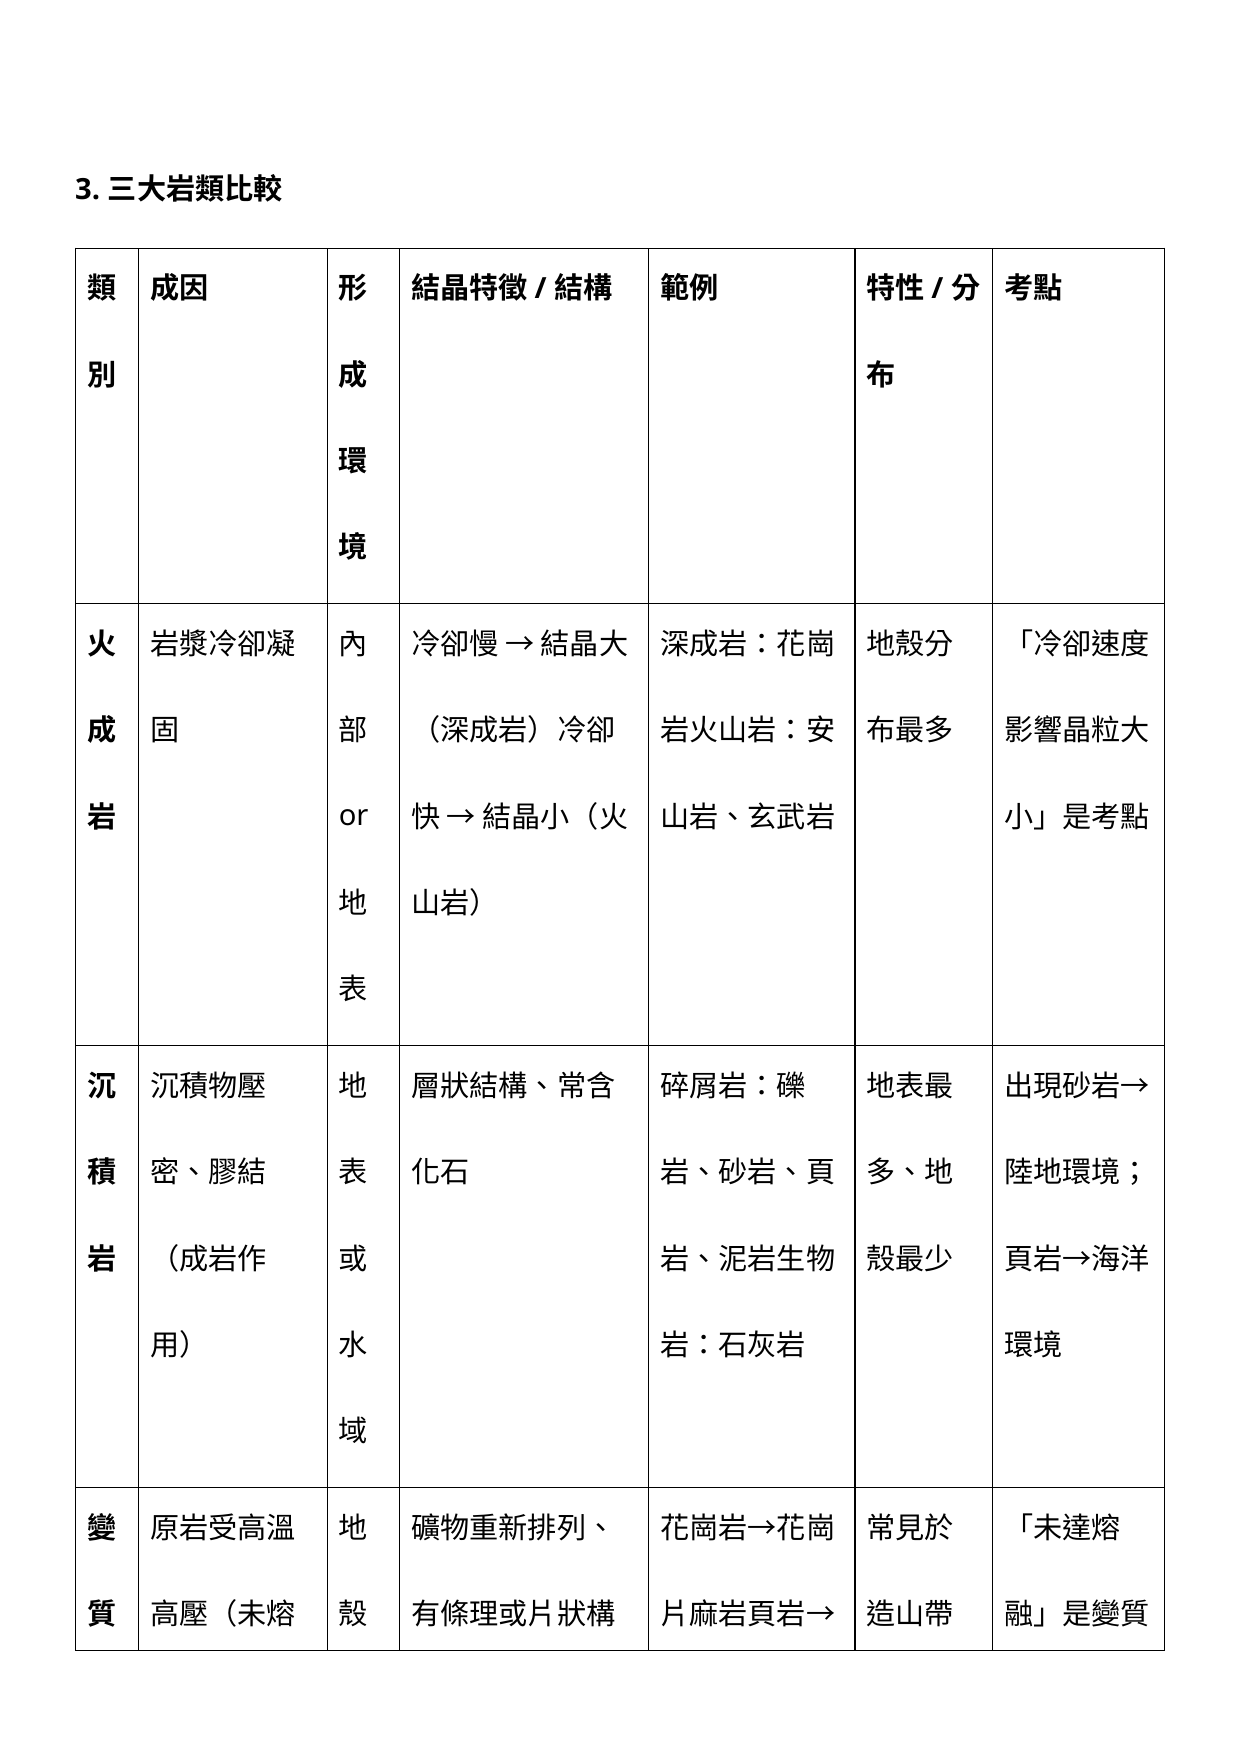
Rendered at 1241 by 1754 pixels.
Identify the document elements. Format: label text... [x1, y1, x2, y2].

table_header 考點 [993, 249, 1164, 603]
table_cell 礦物重新排列、有條理或片狀構造 [400, 1488, 648, 1649]
table_cell 深成岩：花崗岩火山岩：安山岩、玄武岩 [649, 604, 854, 1045]
table_header 類別 [76, 249, 138, 603]
table_cell 「冷卻速度影響晶粒大小」是考點 [993, 604, 1164, 1045]
table_cell 沉積物壓密、膠結（成岩作用） [139, 1046, 327, 1487]
table_header 結晶特徵 / 結構 [400, 249, 648, 603]
table_cell 冷卻慢 → 結晶大（深成岩）冷卻快 → 結晶小（火山岩） [400, 604, 648, 1045]
table_cell 出現砂岩→陸地環境；頁岩→海洋環境 [993, 1046, 1164, 1487]
table_header 形成環境 [328, 249, 399, 603]
table_cell 常見於造山帶或板塊擠壓區 [856, 1488, 992, 1649]
table_cell 碎屑岩：礫岩、砂岩、頁岩、泥岩生物岩：石灰岩 [649, 1046, 854, 1487]
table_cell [649, 1488, 854, 1649]
table_header 特性 / 分布 [856, 249, 992, 603]
table_cell 內部 or 地表 [328, 604, 399, 1045]
table_header 範例 [649, 249, 854, 603]
table_cell 火成岩 [76, 604, 138, 1045]
table_cell 沉積岩 [76, 1046, 138, 1487]
table_cell 地殼深處 [328, 1488, 399, 1649]
table_cell 岩漿冷卻凝固 [139, 604, 327, 1045]
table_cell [139, 1488, 327, 1649]
table_cell 地殼分布最多 [856, 604, 992, 1045]
table_cell 「未達熔融」是變質岩與火成岩的分界點 [993, 1488, 1164, 1649]
table_cell 變質岩 [76, 1488, 138, 1649]
table_header 成因 [139, 249, 327, 603]
table_cell 地表或水域 [328, 1046, 399, 1487]
table_cell 層狀結構、常含化石 [400, 1046, 648, 1487]
table_cell 地表最多、地殼最少 [856, 1046, 992, 1487]
text 3. 三大岩類比較 [75, 149, 1165, 224]
